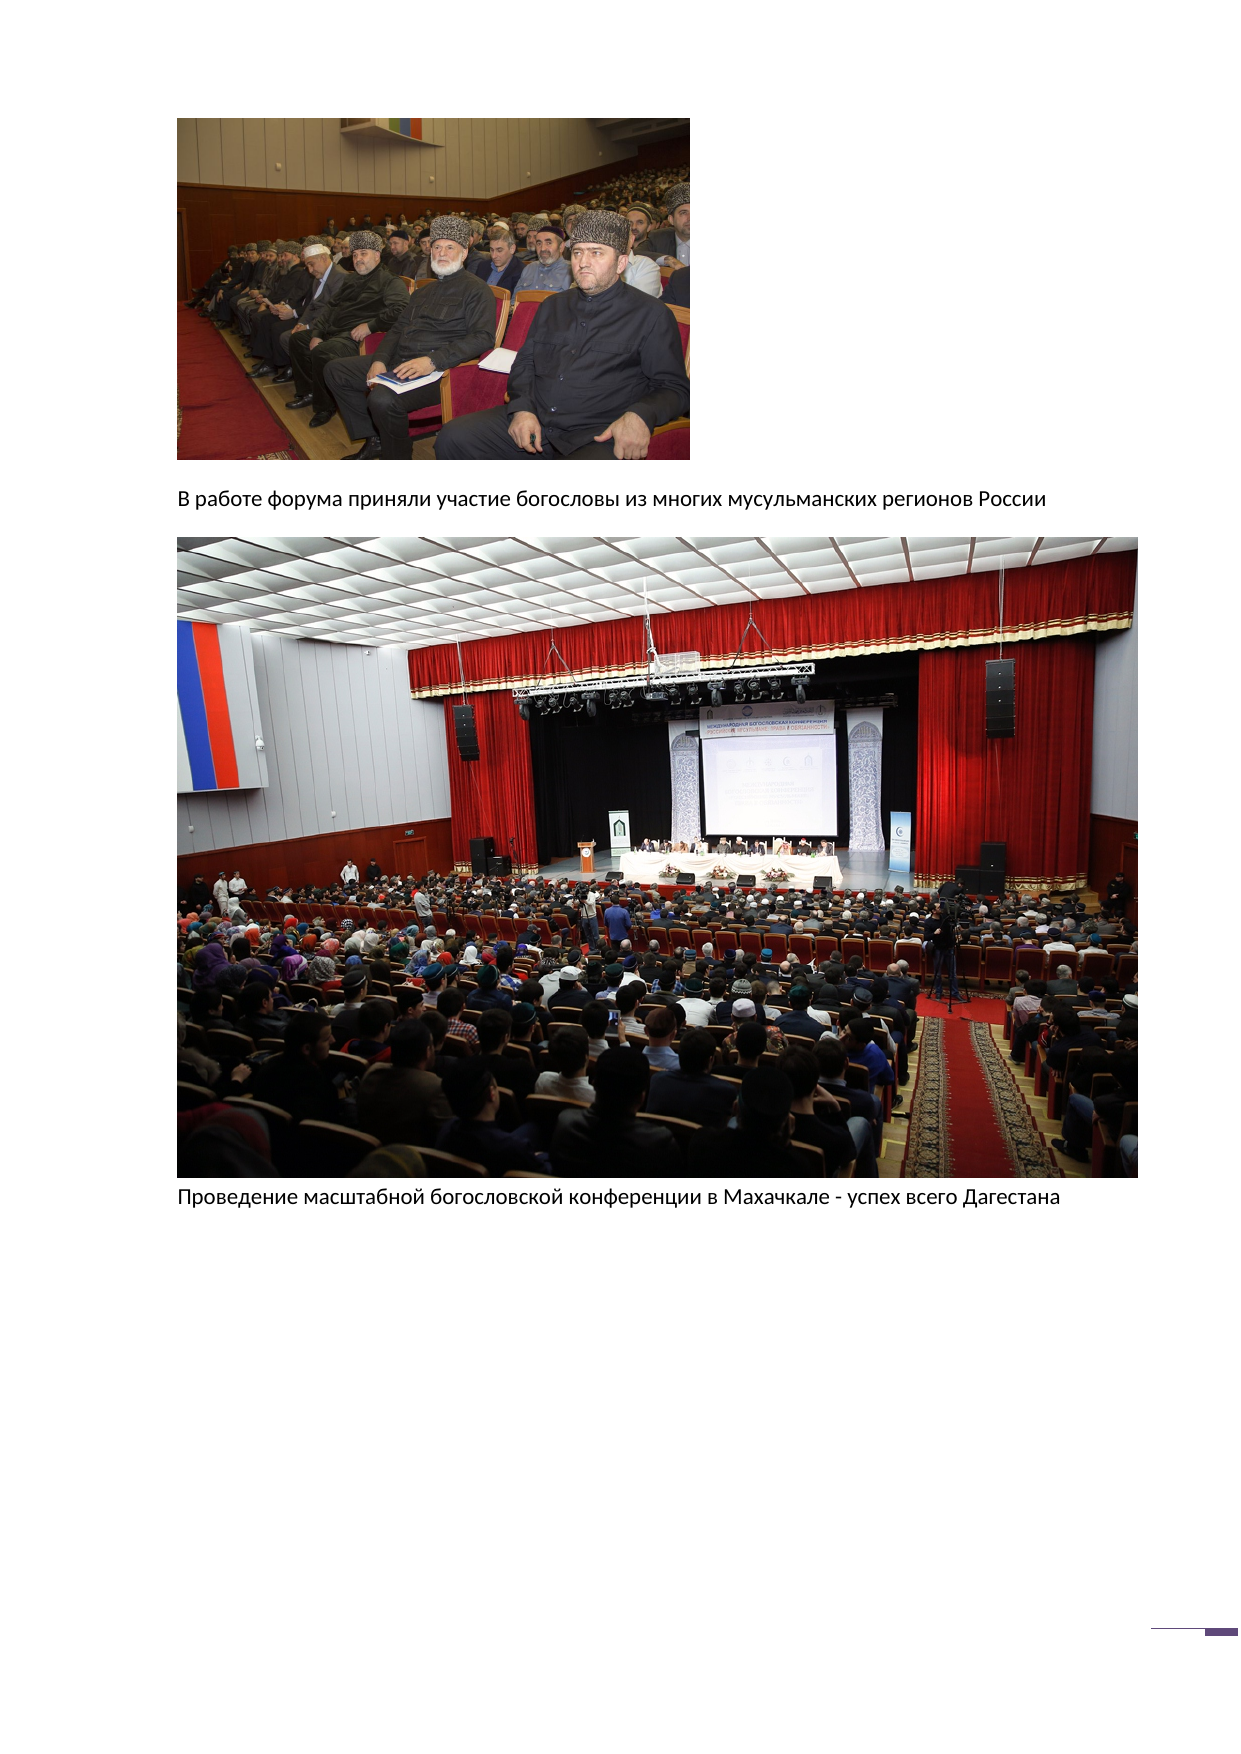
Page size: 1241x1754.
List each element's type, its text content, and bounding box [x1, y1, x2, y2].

picture [177, 537, 1138, 1178]
picture [177, 118, 690, 460]
text В работе форума приняли участие богословы из многих мусульманских регионов России [177, 484, 1152, 512]
